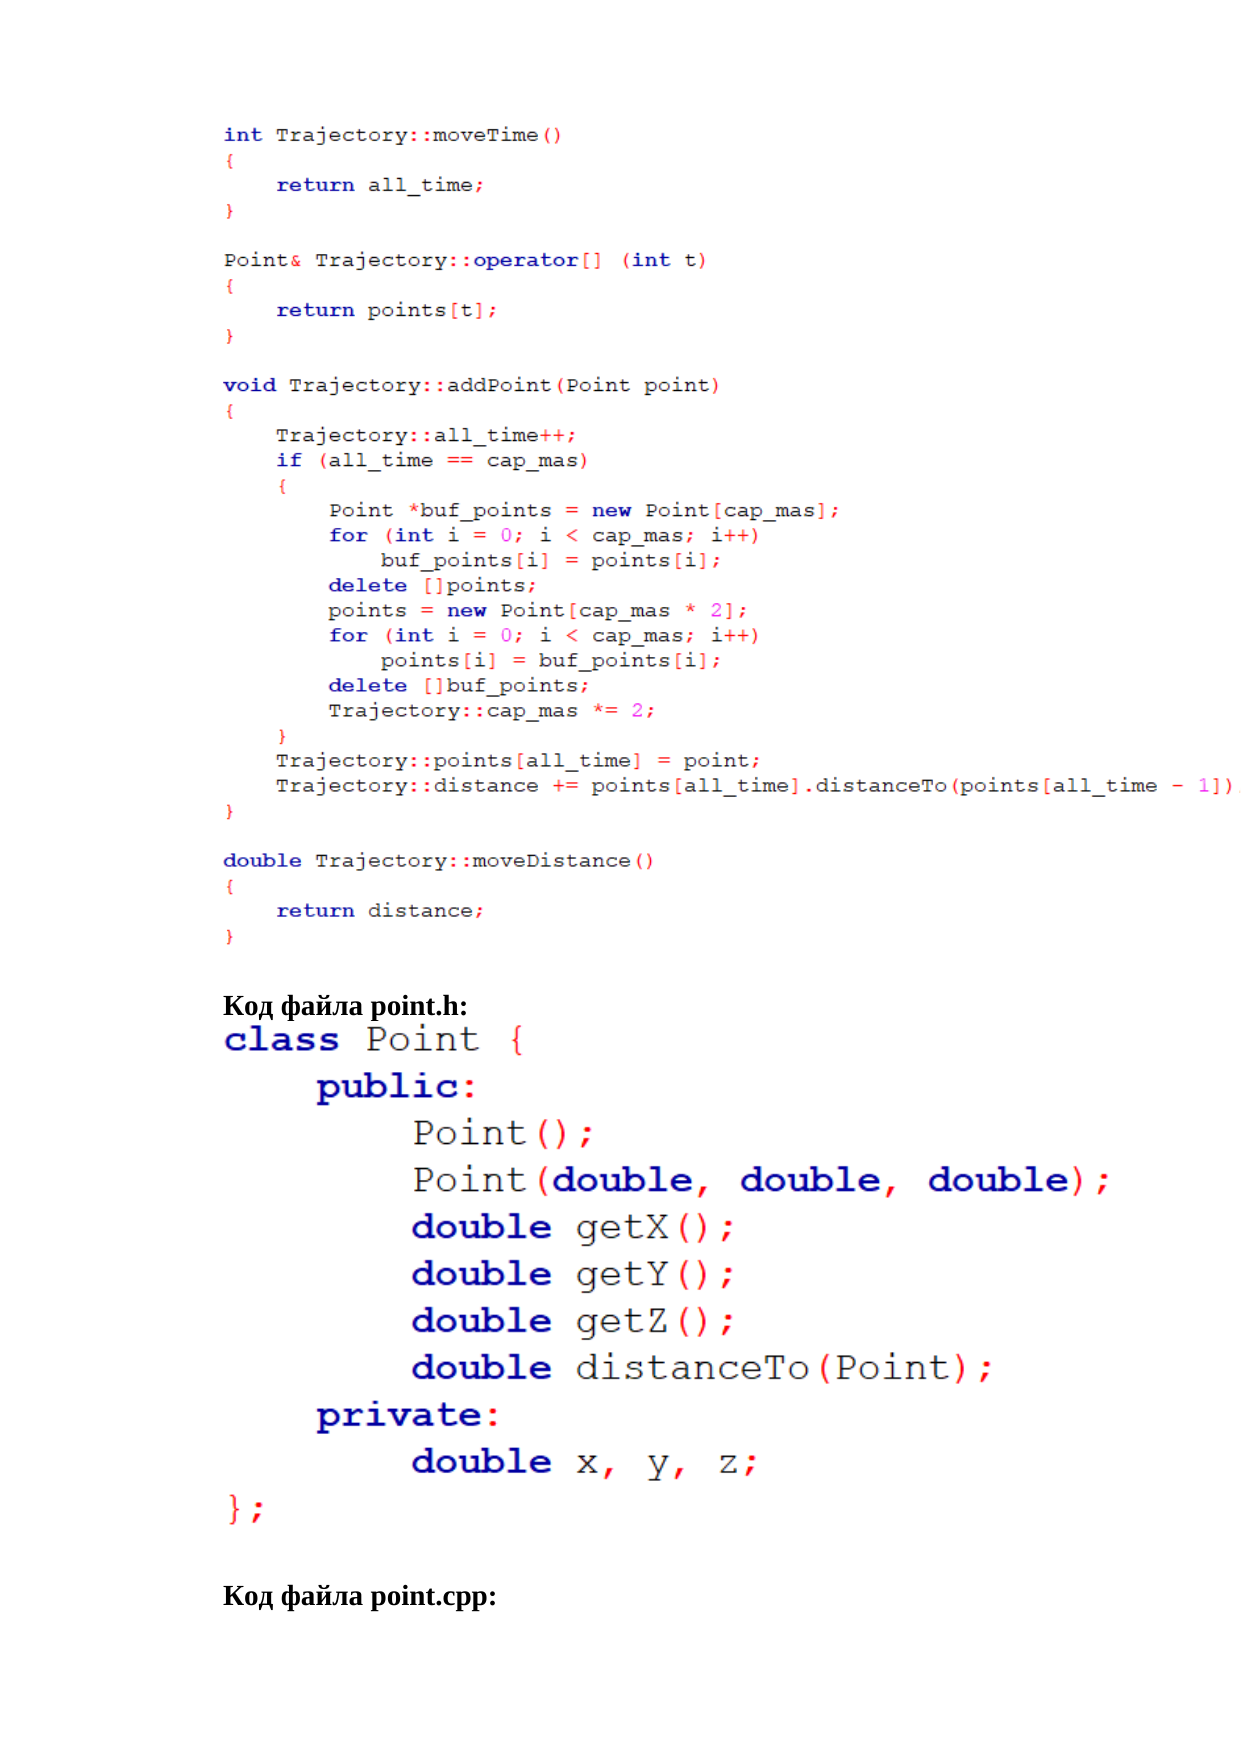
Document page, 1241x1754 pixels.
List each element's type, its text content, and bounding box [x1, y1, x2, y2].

picture [222, 1021, 1119, 1545]
picture [222, 120, 1241, 955]
text Код файла point.h: [223, 988, 1134, 1021]
text Код файла point.cpp: [223, 1578, 1134, 1612]
